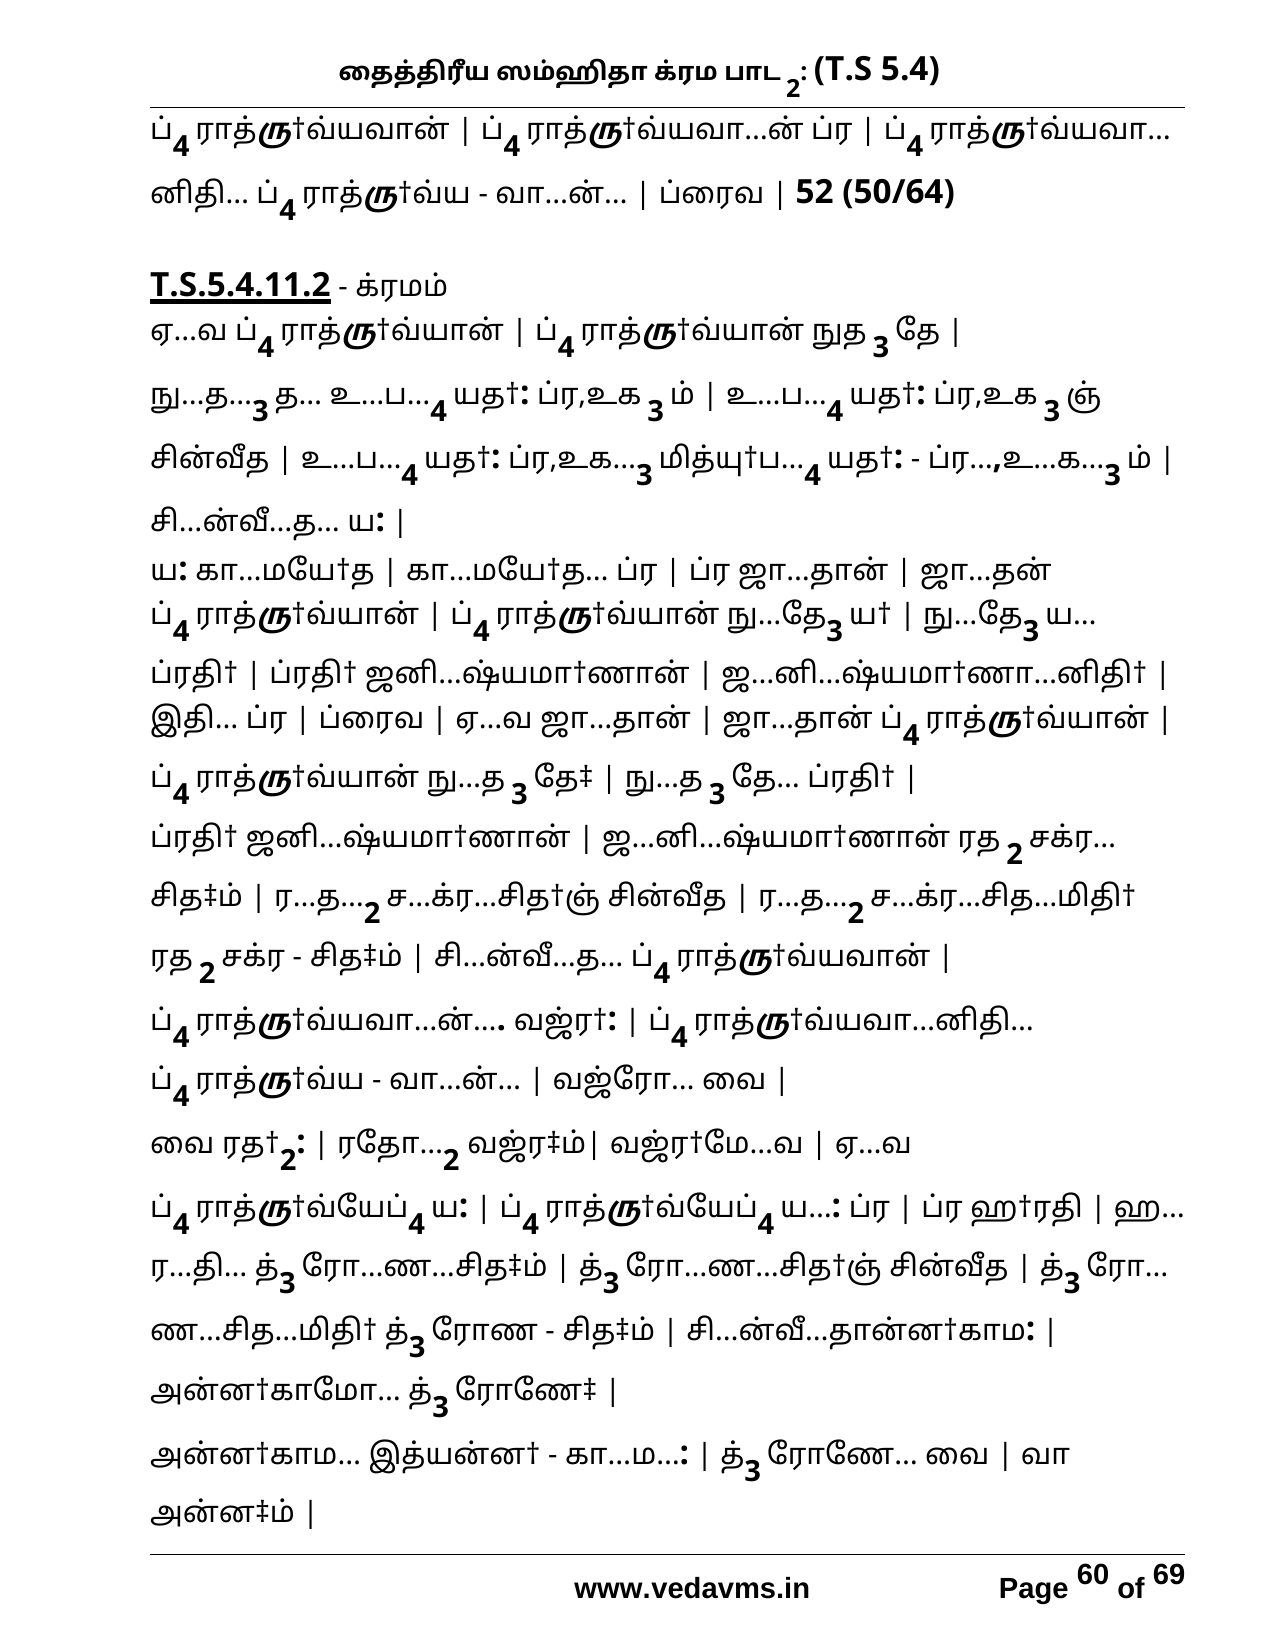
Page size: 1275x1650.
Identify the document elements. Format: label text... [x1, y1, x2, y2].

text T.S.5.4.11.2 - க்ரமம் [150, 260, 1185, 307]
